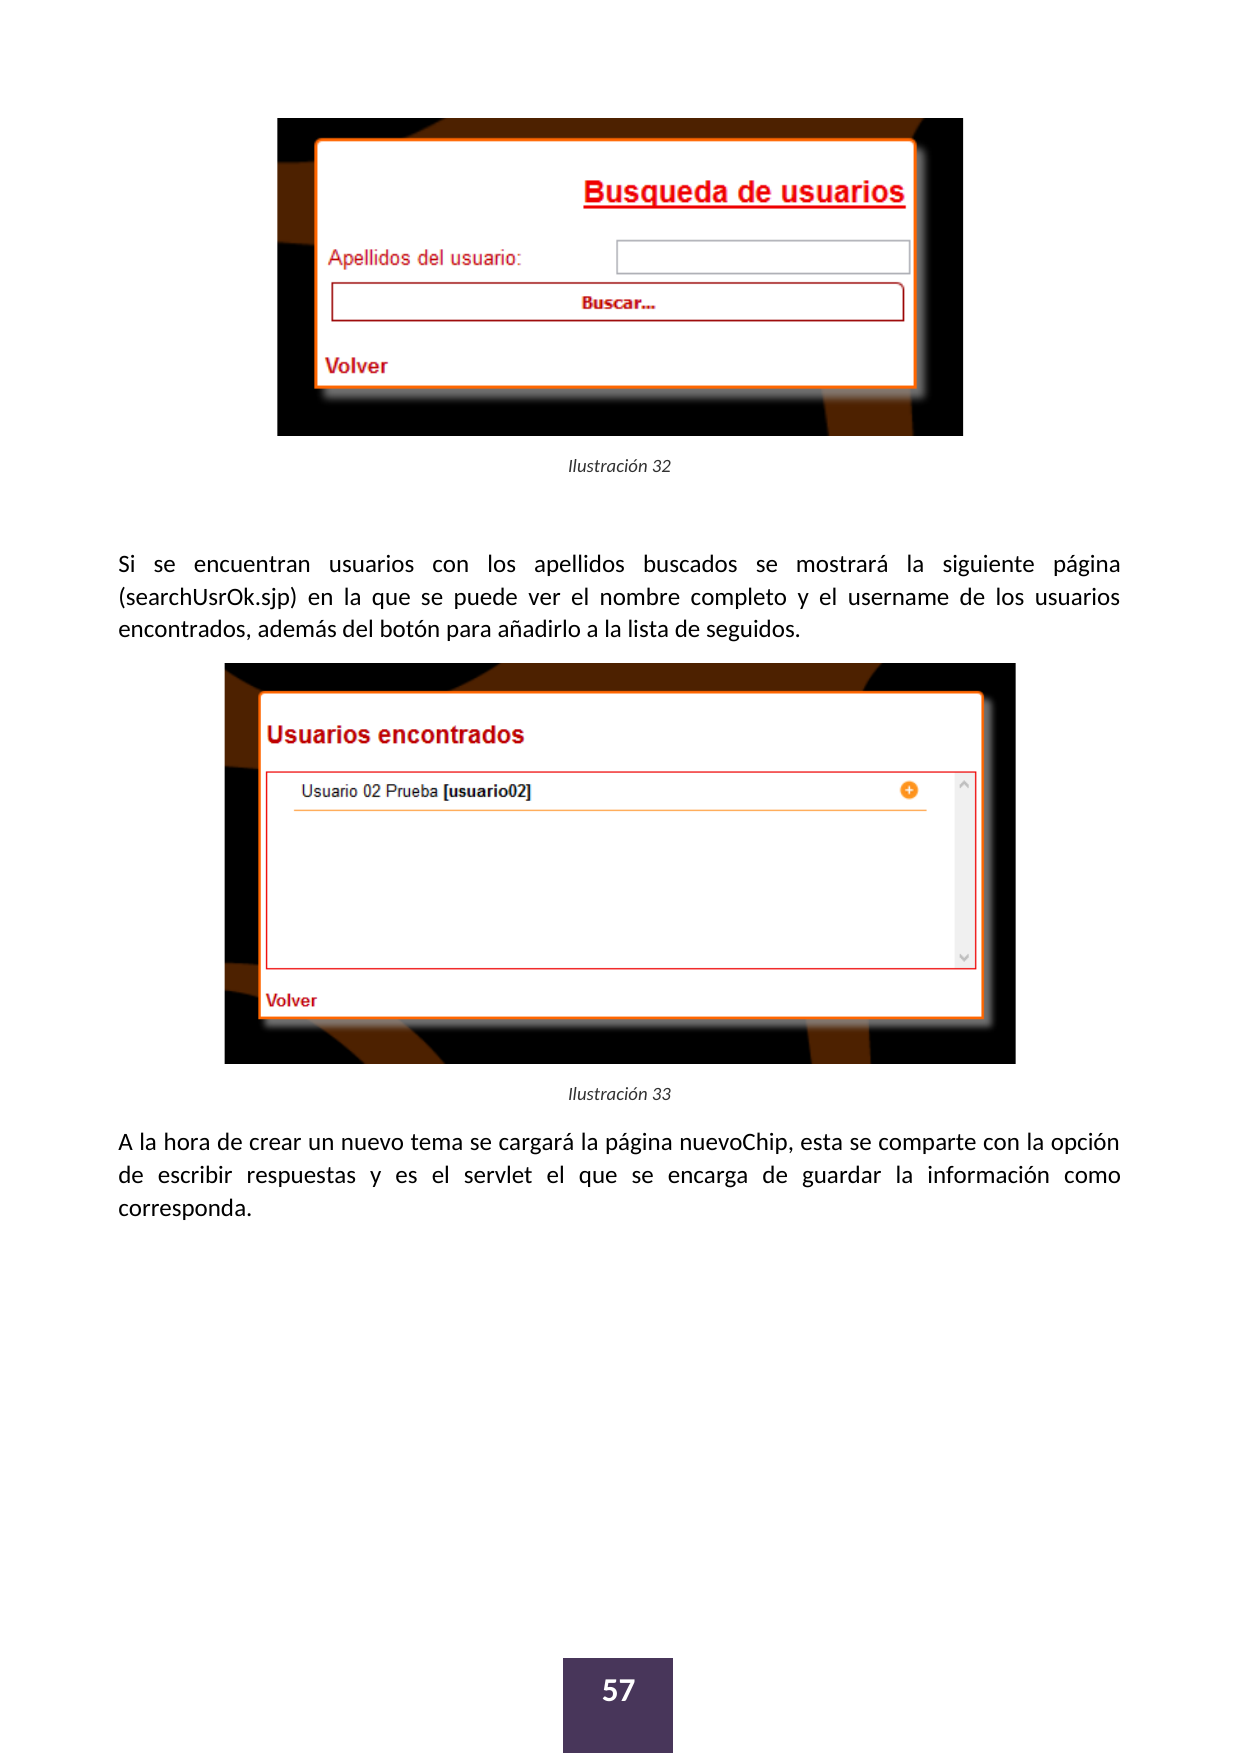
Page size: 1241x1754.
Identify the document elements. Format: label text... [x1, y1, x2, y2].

text Ilustración 33 [118, 1082, 1122, 1105]
text Si se encuentran usuarios con los apellidos buscados se mostrará la siguiente página (searchUsrOk.sjp) en la que se puede ver el nombre completo y el username de los usuarios encontrados, además del botón para añadirlo a la lista de seguidos. [118, 548, 1122, 644]
text A la hora de crear un nuevo tema se cargará la página nuevoChip, esta se comparte con la opción de escribir respuestas y es el servlet el que se encarga de guardar la información como corresponda. [118, 1126, 1122, 1222]
picture [277, 118, 964, 436]
text Ilustración 32 [118, 454, 1122, 477]
picture [224, 663, 1016, 1064]
